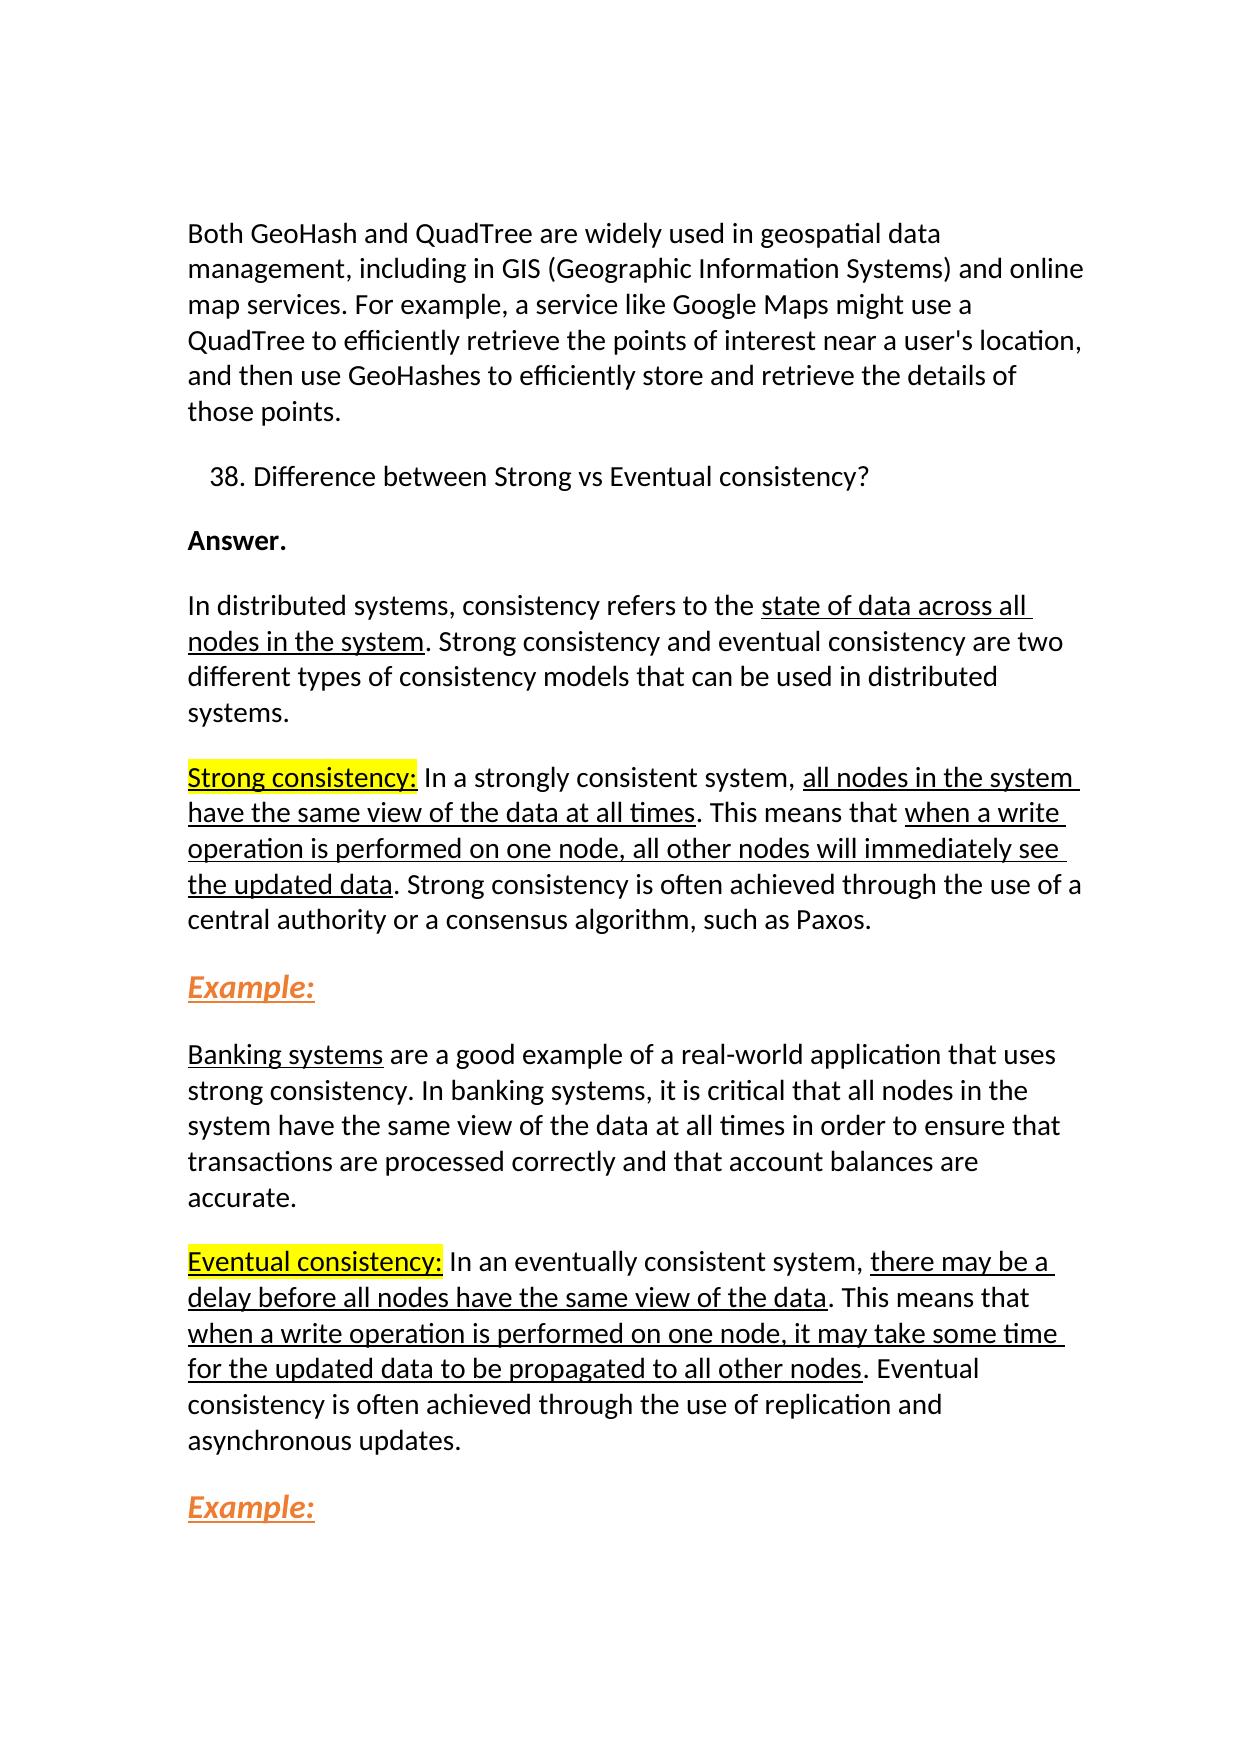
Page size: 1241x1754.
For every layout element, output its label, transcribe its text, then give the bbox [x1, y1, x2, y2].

text Eventual consistency: In an eventually consistent system, there may be a delay before all nodes have the same view of the data. This means that when a write operation is performed on one node, it may take some time for the updated data to be propagated to all other nodes. Eventual consistency is often achieved through the use of replication and asynchronous updates. [187, 1243, 1090, 1457]
text In distributed systems, consistency refers to the state of data across all nodes in the system. Strong consistency and eventual consistency are two different types of consistency models that can be used in distributed systems. [187, 587, 1090, 730]
list Difference between Strong vs Eventual consistency? [209, 458, 1090, 493]
text Strong consistency: In a strongly consistent system, all nodes in the system have the same view of the data at all times. This means that when a write operation is performed on one node, all other nodes will immediately see the updated data. Strong consistency is often achieved through the use of a central authority or a consensus algorithm, such as Paxos. [187, 759, 1090, 937]
text Banking systems are a good example of a real-world application that uses strong consistency. In banking systems, it is critical that all nodes in the system have the same view of the data at all times in order to ensure that transactions are processed correctly and that account balances are accurate. [187, 1036, 1090, 1214]
text Example: [187, 966, 1090, 1007]
text Answer. [187, 522, 1090, 558]
text Both GeoHash and QuadTree are widely used in geospatial data management, including in GIS (Geographic Information Systems) and online map services. For example, a service like Google Maps might use a QuadTree to efficiently retrieve the points of interest near a user's location, and then use GeoHashes to efficiently store and retrieve the details of those points. [187, 215, 1090, 428]
text Example: [187, 1486, 1090, 1527]
